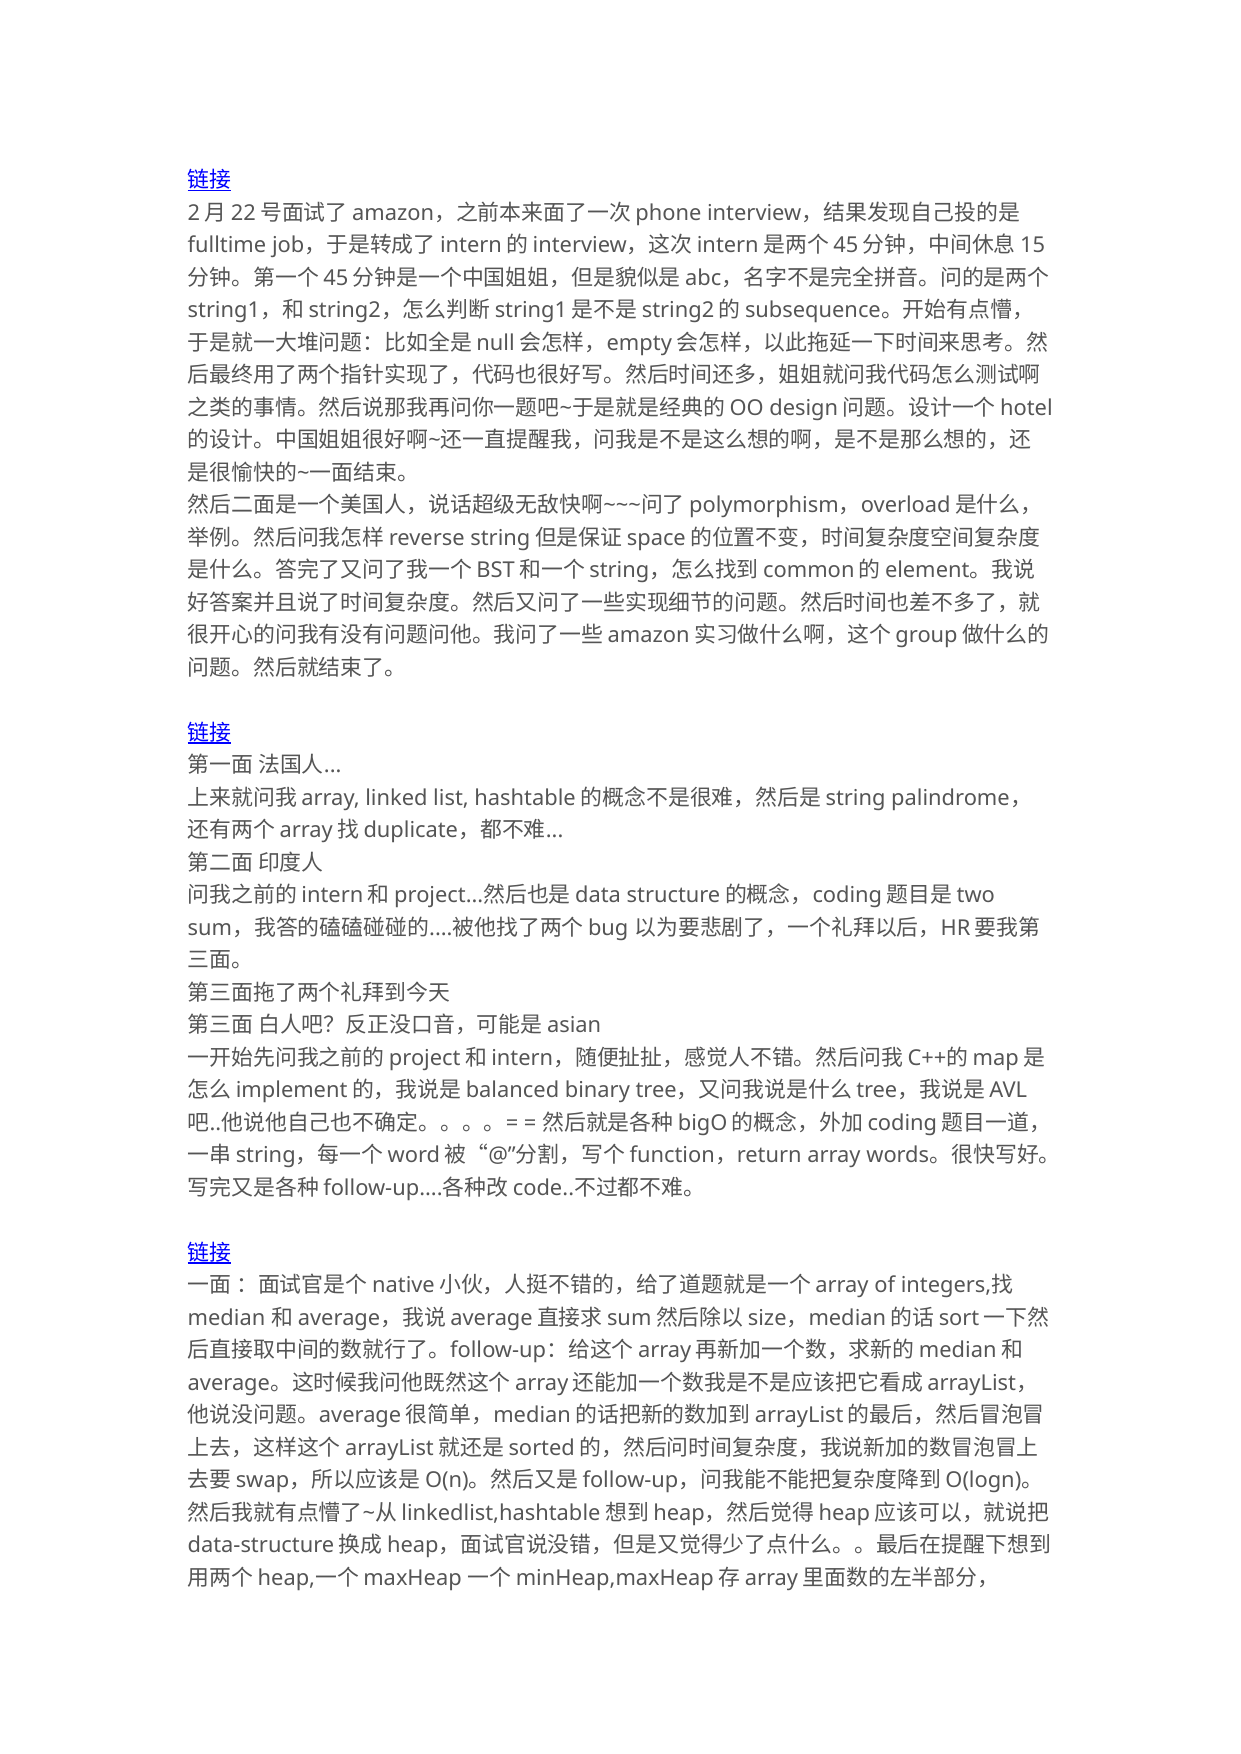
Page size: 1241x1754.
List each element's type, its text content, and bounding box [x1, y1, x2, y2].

text 链接 [187, 1234, 1053, 1267]
text 链接 [187, 162, 1053, 194]
text 链接 [187, 714, 1053, 747]
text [187, 1267, 1053, 1592]
text 第一面 法国人... 上来就问我array, linked list, hashtable的概念不是很难，然后是string palindrome，还有两个array找duplicate，都不难.... 涓€浜�-涓夊垎-鍦帮紝鐙鍙戝竷 第二面 印度人 问我之前的intern和project...然后也是data structure的概念，coding题目是two sum，我答的磕磕碰碰的....被他找了两个bug 以为要悲剧了，一个礼拜以后，HR要我第三面。 第三面拖了两个礼拜到今天 第三面 白人吧？反正没口音，可能是asian 一开始先问我之前的project和intern，随便扯扯，感觉人不错。然后问我C++的map是怎么implement的，我说是balanced binary tree，又问我说是什么tree，我说是AVL吧..他说他自己也不确定。。。。= = 然后就是各种bigO的概念，外加coding题目一道，一串string，每一个word被“@”分割，写个function，return array words。很快写好。写完又是各种follow-up....各种改code..不过都不难。 [187, 747, 1053, 1202]
text 2月22号面试了amazon，之前本来面了一次phone interview，结果发现自己投的是fulltime job，于是转成了intern的interview，这次intern是两个45分钟，中间休息15分钟。第一个45分钟是一个中国姐姐，但是貌似是abc，名字不是完全拼音。问的是两个string1，和string2，怎么判断string1是不是string2的subsequence。开始有点懵，于是就一大堆问题：比如全是null会怎样，empty会怎样，以此拖延一下时间来思考。然后最终用了两个指针实现了，代码也很好写。然后时间还多，姐姐就问我代码怎么测试啊之类的事情。然后说那我再问你一题吧~于是就是经典的OO design问题。设计一个hotel的设计。中国姐姐很好啊~还一直提醒我，问我是不是这么想的啊，是不是那么想的，还是很愉快的~一面结束。 然后二面是一个美国人，说话超级无敌快啊~~~问了polymorphism，overload是什么，举例。然后问我怎样reverse string但是保证space的位置不变，时间复杂度空间复杂度是什么。答完了又问了我一个BST和一个string，怎么找到common的element。我说好答案并且说了时间复杂度。然后又问了一些实现细节的问题。然后时间也差不多了，就很开心的问我有没有问题问他。我问了一些amazon实习做什么啊，这个group做什么的问题。然后就结束了。 [187, 194, 1053, 682]
